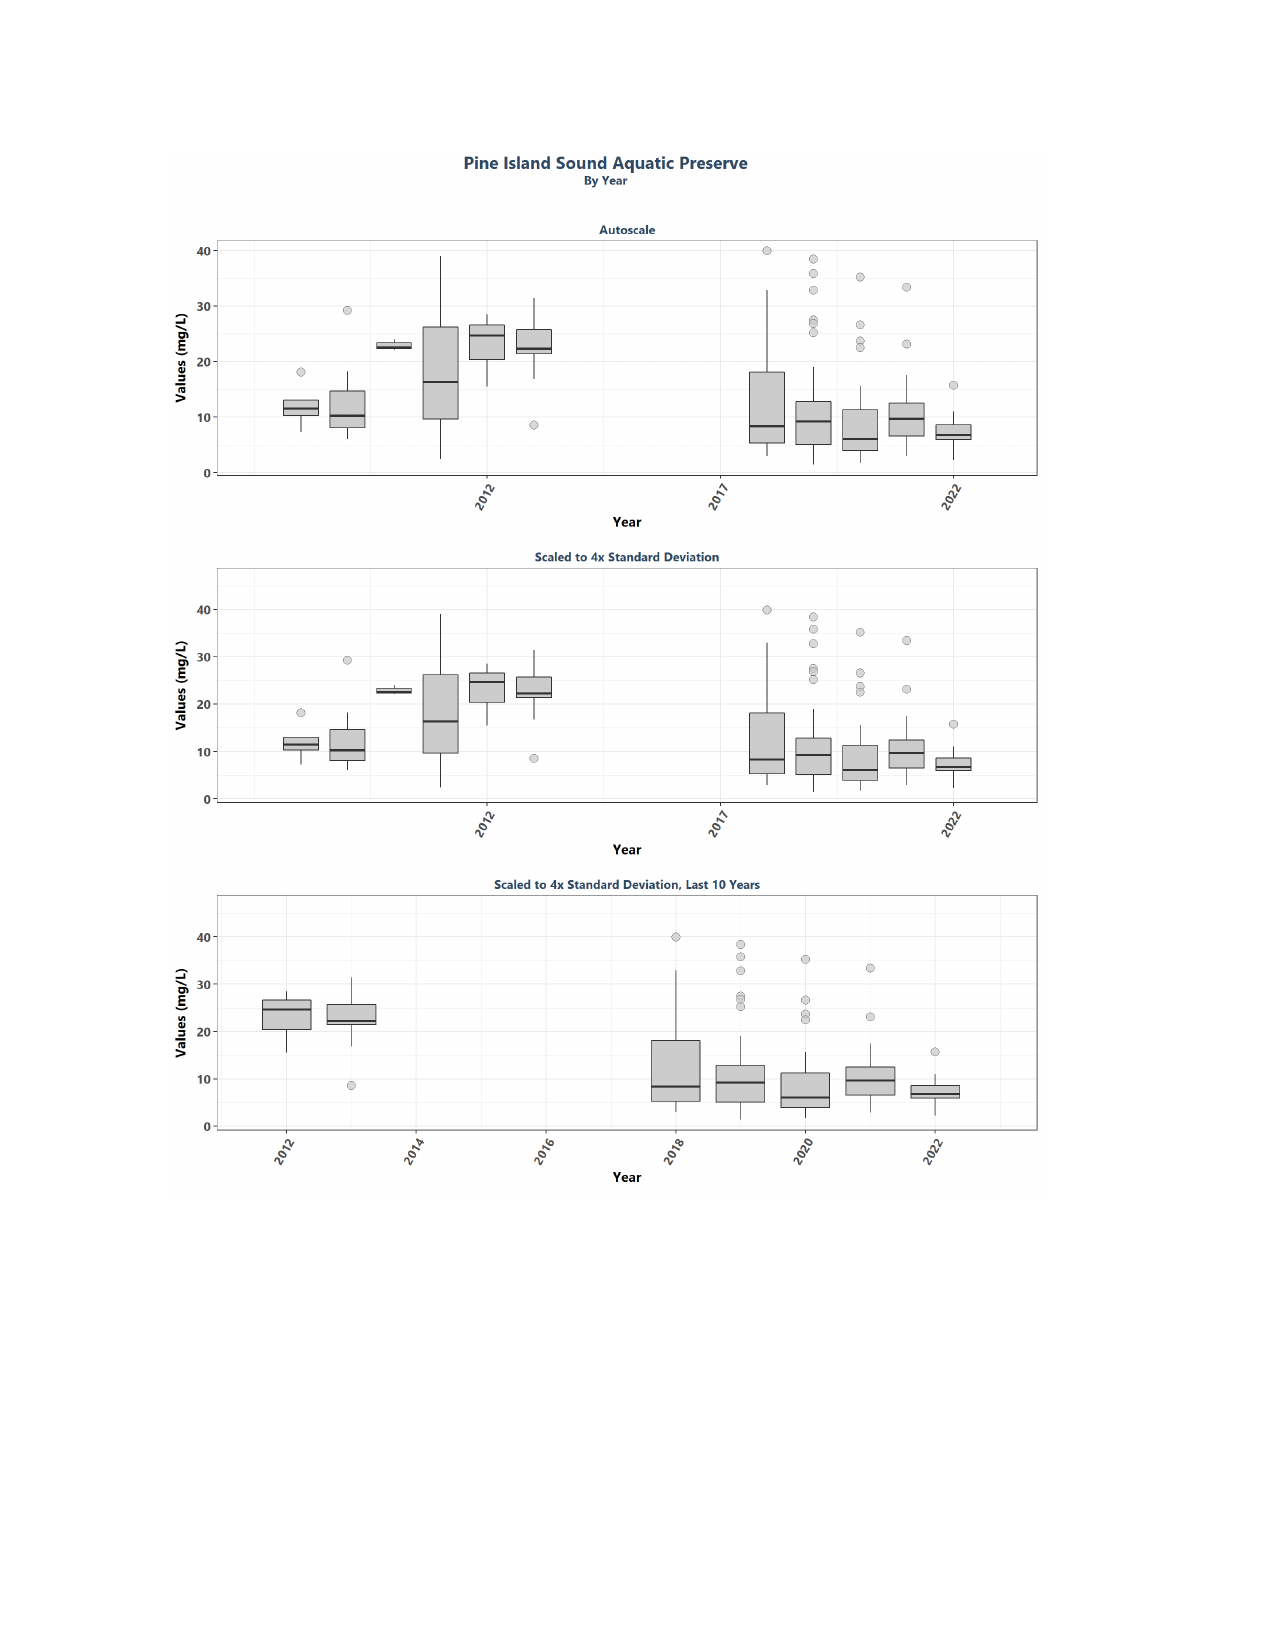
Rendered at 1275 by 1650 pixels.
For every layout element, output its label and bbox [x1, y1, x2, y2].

picture [168, 150, 1044, 1200]
